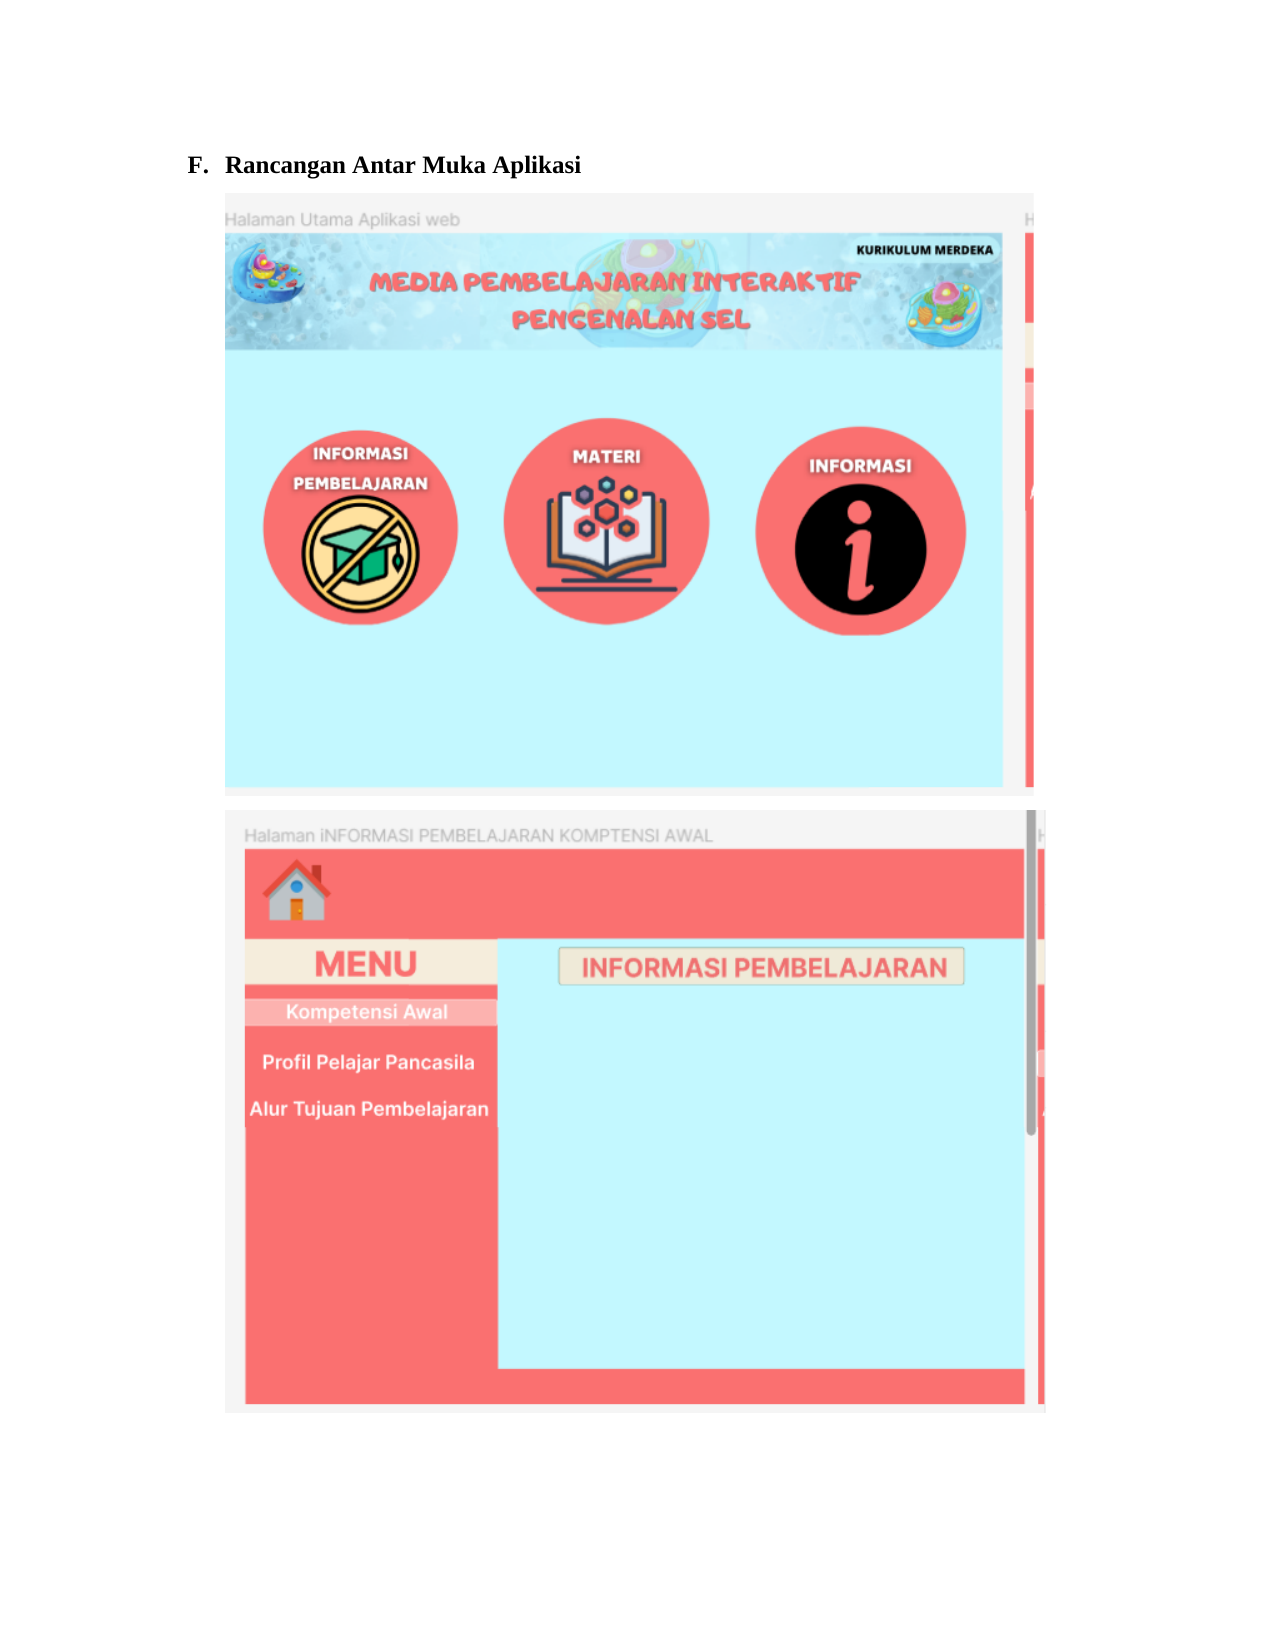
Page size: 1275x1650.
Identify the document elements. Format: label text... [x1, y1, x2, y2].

picture [225, 193, 1034, 796]
list Rancangan Antar Muka Aplikasi [187, 150, 1125, 179]
picture [225, 810, 1047, 1413]
